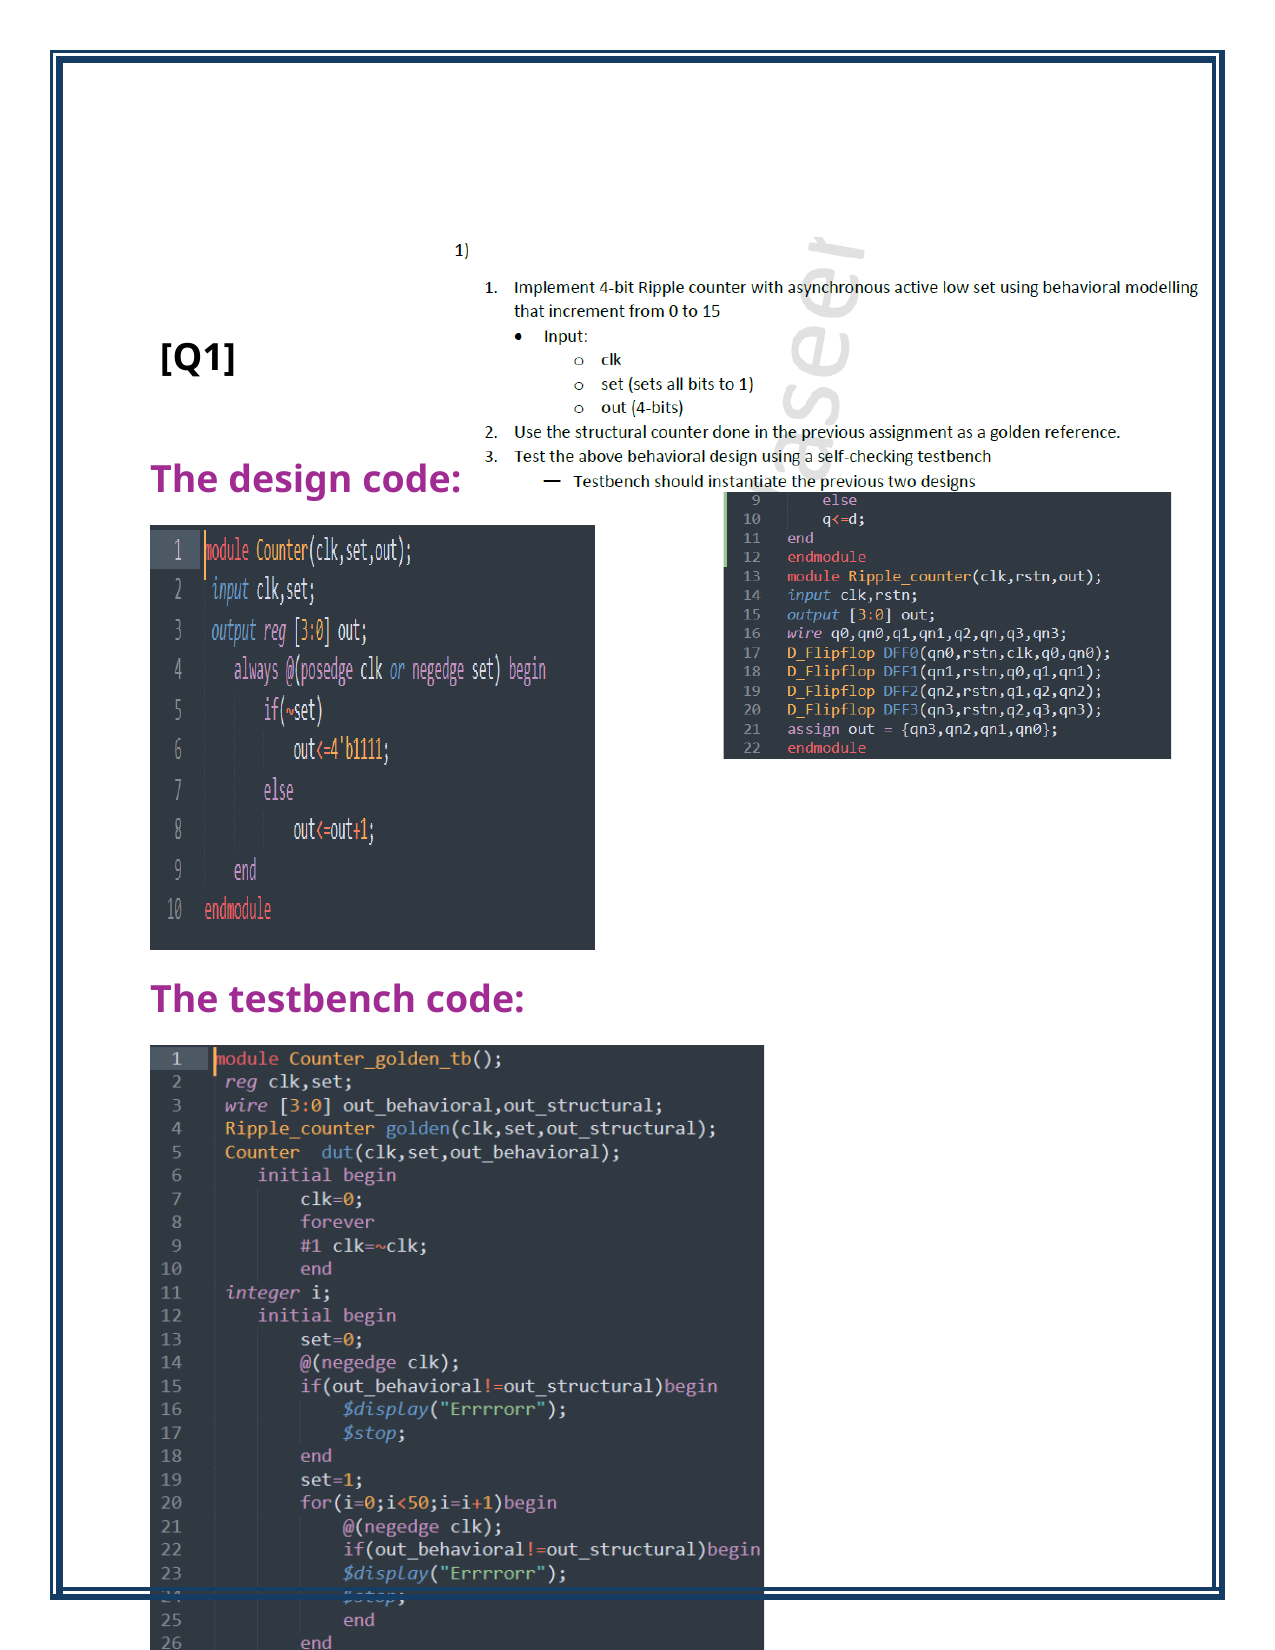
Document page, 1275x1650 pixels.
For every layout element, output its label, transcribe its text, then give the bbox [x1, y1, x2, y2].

picture [150, 1045, 765, 1587]
text [Q1] [150, 330, 1125, 381]
text The design code: [150, 453, 1125, 504]
text The testbench code: [150, 972, 1125, 1023]
picture [150, 525, 595, 950]
picture [150, 1600, 765, 1650]
picture [448, 237, 1209, 759]
